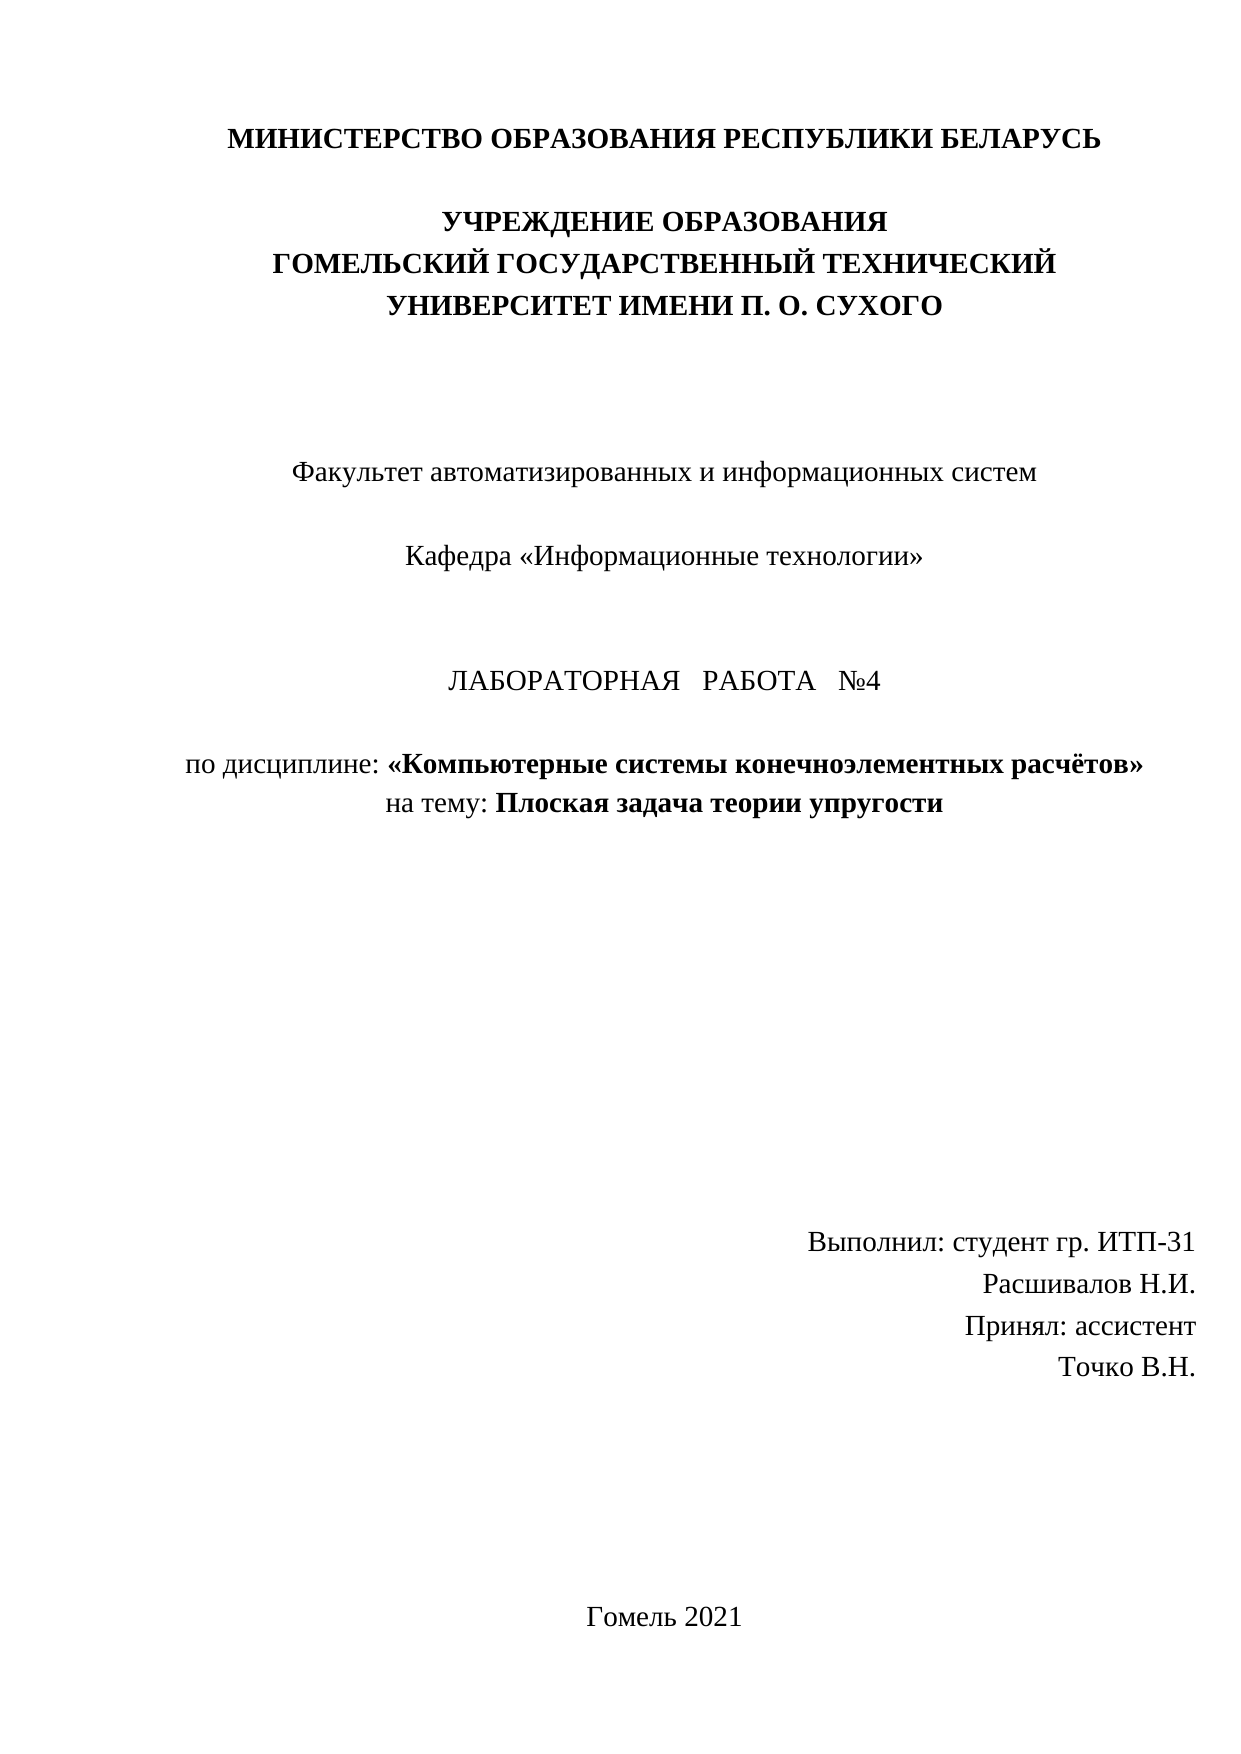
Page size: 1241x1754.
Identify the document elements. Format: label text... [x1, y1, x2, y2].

text ГОМЕЛЬСКИЙ ГОСУДАРСТВЕННЫЙ ТЕХНИЧЕСКИЙ [177, 246, 1152, 280]
text по дисциплине: «Компьютерные системы конечноэлементных расчётов» [177, 746, 1152, 780]
text Принял: ассистент [767, 1308, 1196, 1341]
text Факультет автоматизированных и информационных систем [177, 454, 1152, 488]
text на тему: Плоская задача теории упругости [177, 785, 1152, 818]
text УЧРЕЖДЕНИЕ ОБРАЗОВАНИЯ [177, 204, 1152, 238]
text УНИВЕРСИТЕТ ИМЕНИ П. О. СУХОГО [177, 288, 1152, 321]
text ЛАБОРАТОРНАЯ РАБОТА №4 [177, 663, 1152, 696]
text Выполнил: студент гр. ИТП-31 [767, 1224, 1196, 1258]
text Гомель 2021 [177, 1599, 1152, 1633]
text Кафедра «Информационные технологии» [177, 538, 1152, 571]
text МИНИСТЕРСТВО ОБРАЗОВАНИЯ РЕСПУБЛИКИ БЕЛАРУСЬ [177, 121, 1152, 155]
text Точко В.Н. [841, 1349, 1196, 1383]
text Расшивалов Н.И. [767, 1266, 1196, 1300]
